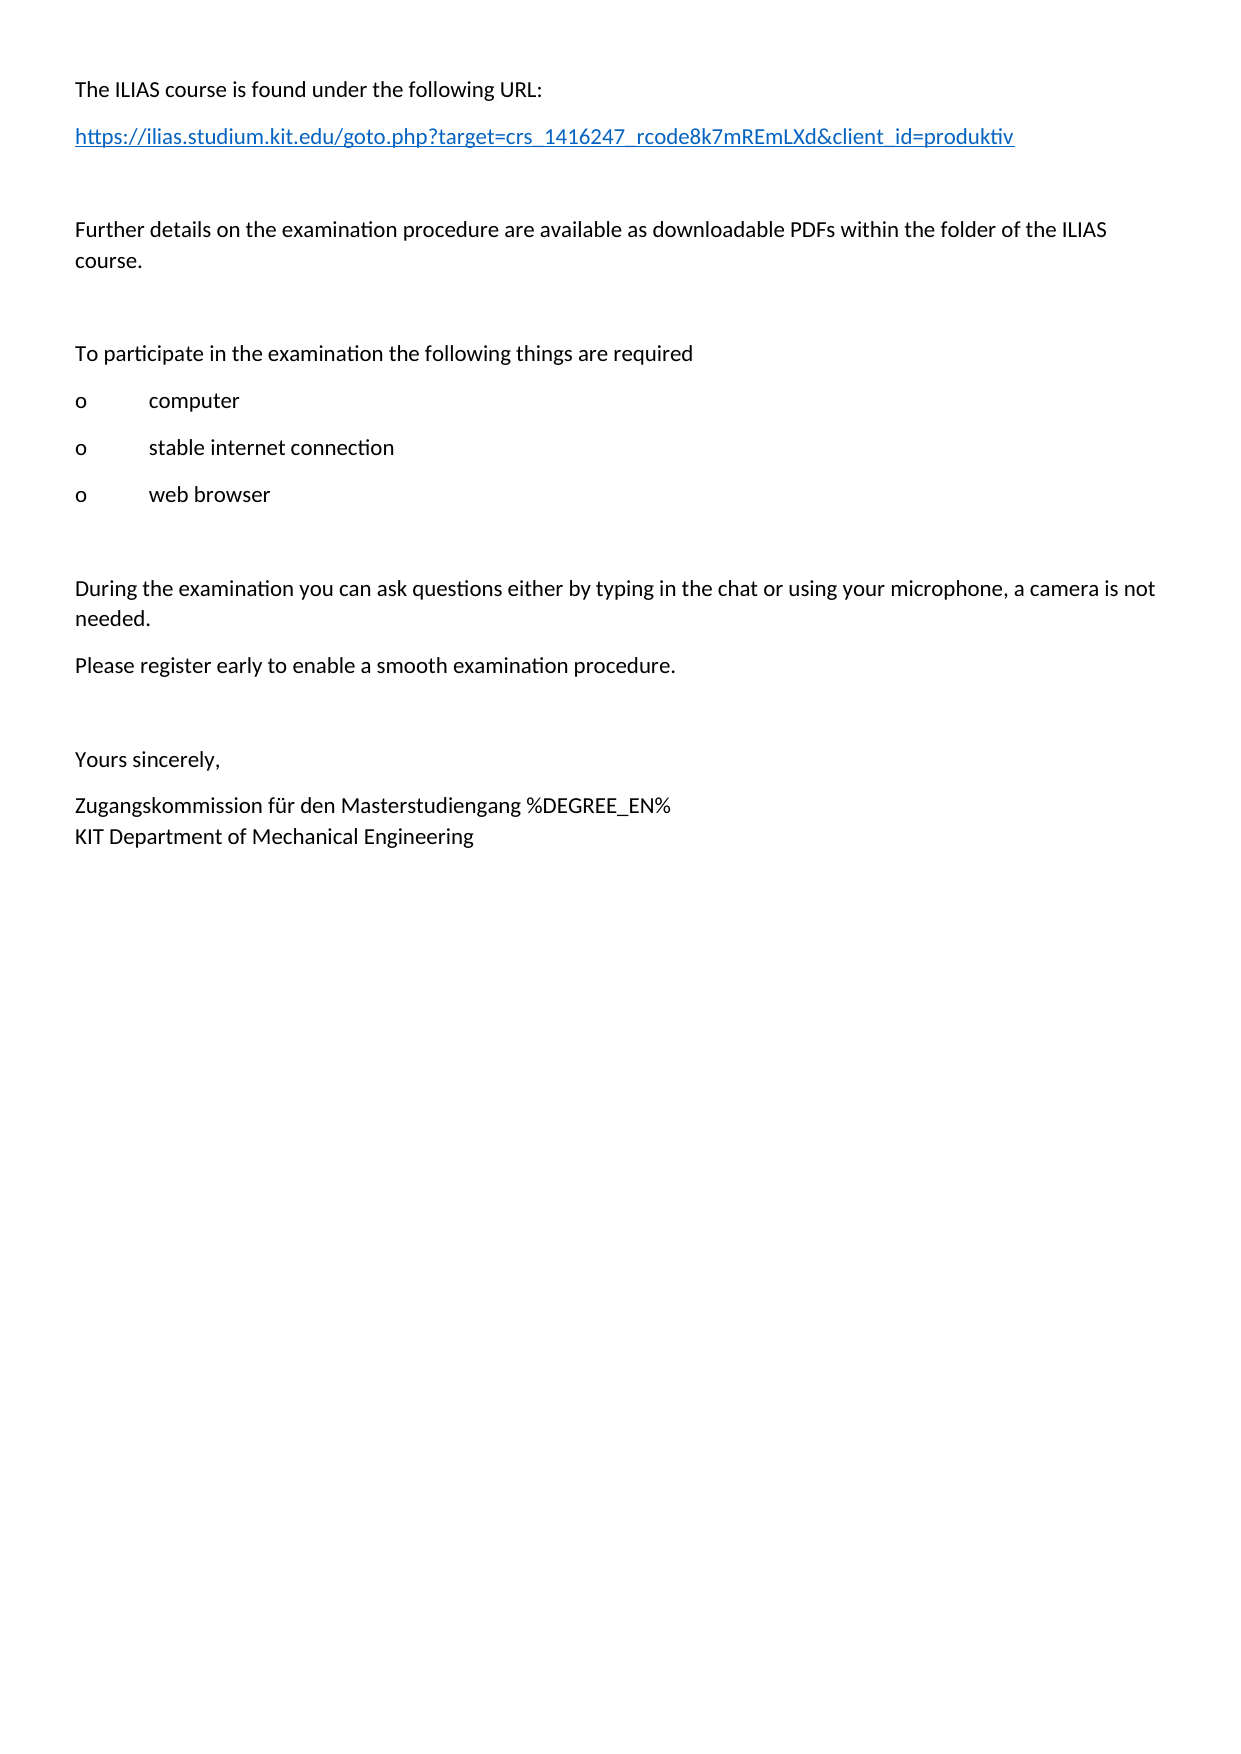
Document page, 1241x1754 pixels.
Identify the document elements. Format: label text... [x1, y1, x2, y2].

text To participate in the examination the following things are required [75, 339, 1165, 368]
text o web browser [75, 480, 1165, 508]
text o computer [75, 386, 1165, 414]
text Zugangskommission für den Masterstudiengang %DEGREE_EN% KIT Department of Mechanical Engineering [75, 792, 1165, 850]
text https://ilias.studium.kit.edu/goto.php?target=crs_1416247_rcode8k7mREmLXd&client_id=produktiv [75, 122, 1165, 150]
text Further details on the examination procedure are available as downloadable PDFs within the folder of the ILIAS course. [75, 216, 1165, 274]
text Please register early to enable a smooth examination procedure. [75, 651, 1165, 679]
text o stable internet connection [75, 433, 1165, 461]
text During the examination you can ask questions either by typing in the chat or using your microphone, a camera is not needed. [75, 574, 1165, 632]
text The ILIAS course is found under the following URL: [75, 75, 1165, 103]
text Yours sincerely, [75, 745, 1165, 773]
